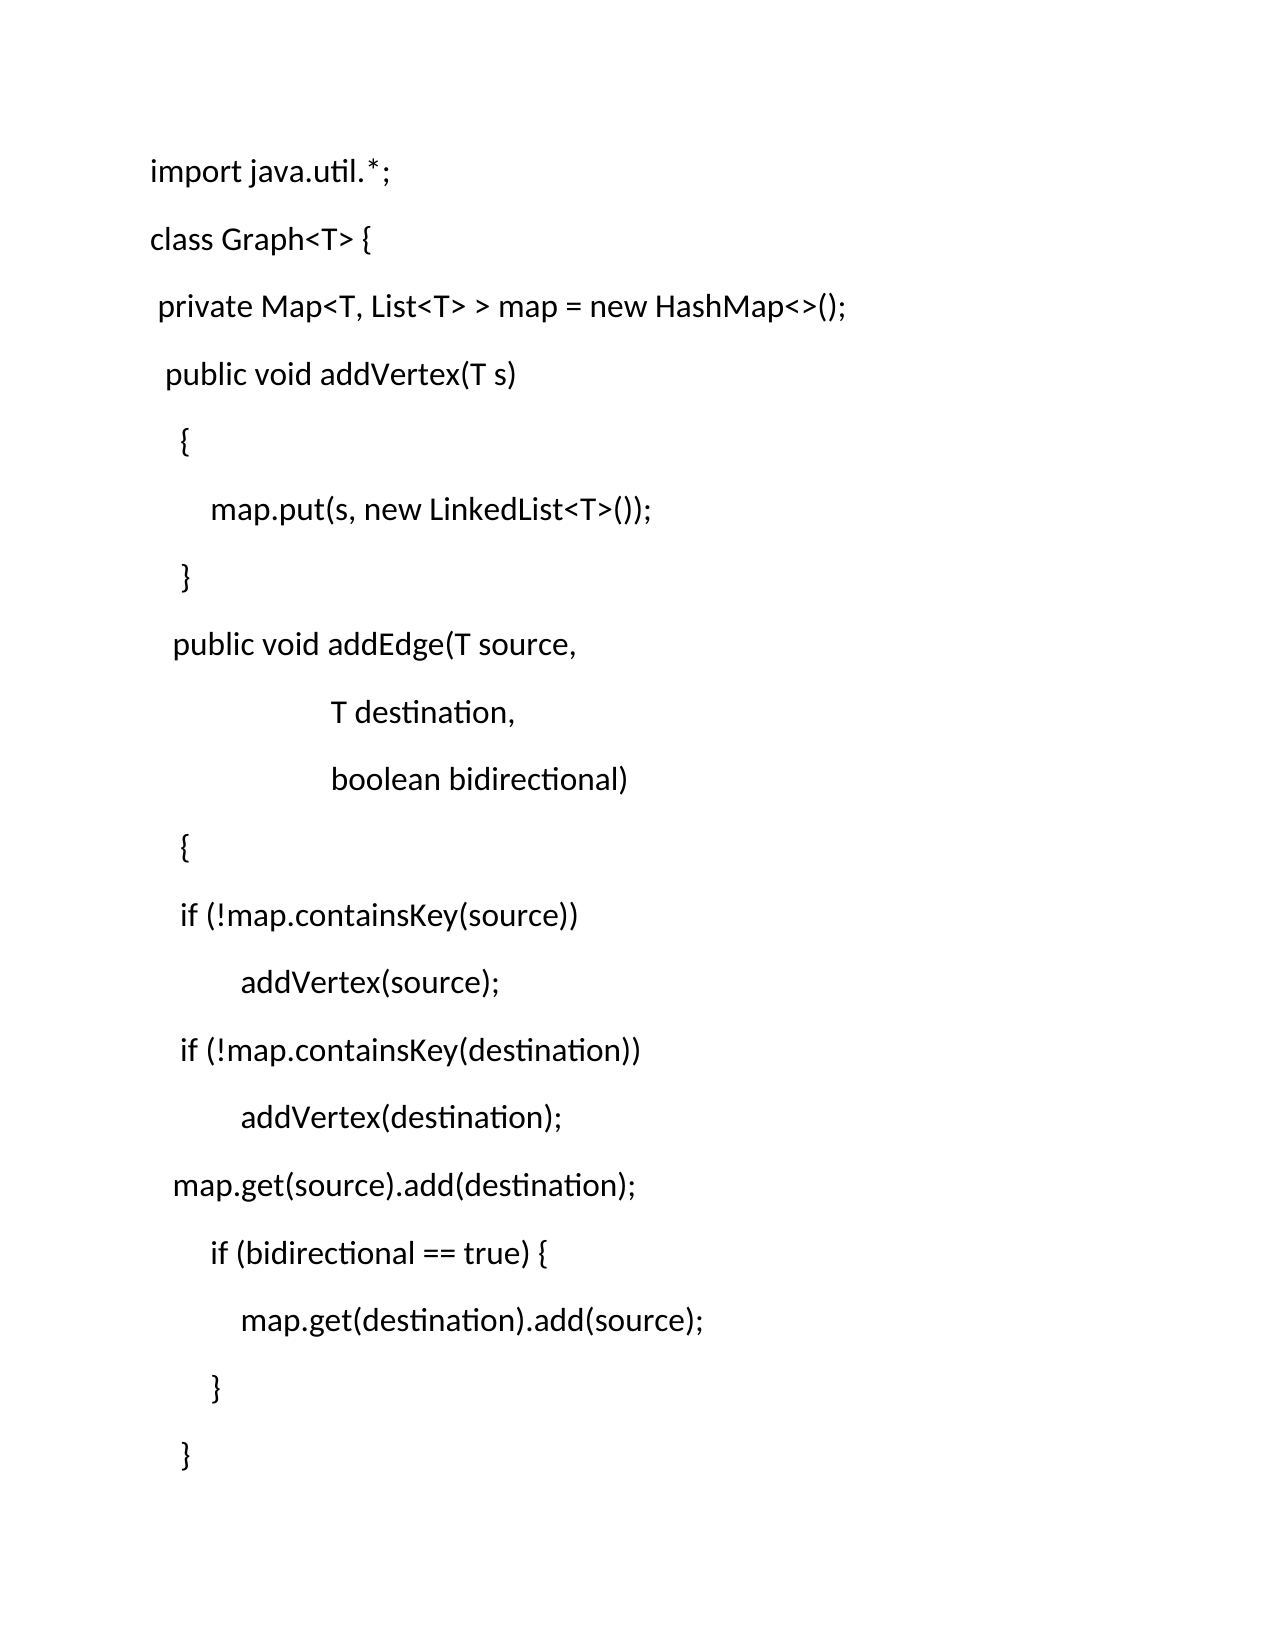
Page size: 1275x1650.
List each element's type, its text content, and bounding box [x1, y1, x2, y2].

text import java.util.*; [150, 150, 1125, 191]
text map.get(destination).add(source); [150, 1299, 1125, 1340]
text private Map<T, List<T> > map = new HashMap<>(); [150, 285, 1125, 326]
text { [150, 826, 1125, 867]
text } [150, 556, 1125, 596]
text public void addVertex(T s) [150, 353, 1125, 393]
text map.get(source).add(destination); [150, 1164, 1125, 1205]
text boolean bidirectional) [150, 758, 1125, 799]
text T destination, [150, 691, 1125, 732]
text } [150, 1367, 1125, 1408]
text } [150, 1434, 1125, 1475]
text map.put(s, new LinkedList<T>()); [150, 488, 1125, 529]
text { [150, 420, 1125, 461]
text addVertex(source); [150, 961, 1125, 1002]
text public void addEdge(T source, [150, 623, 1125, 664]
text if (!map.containsKey(source)) [150, 894, 1125, 934]
text if (bidirectional == true) { [150, 1232, 1125, 1272]
text class Graph<T> { [150, 218, 1125, 258]
text addVertex(destination); [150, 1096, 1125, 1137]
text if (!map.containsKey(destination)) [150, 1029, 1125, 1069]
